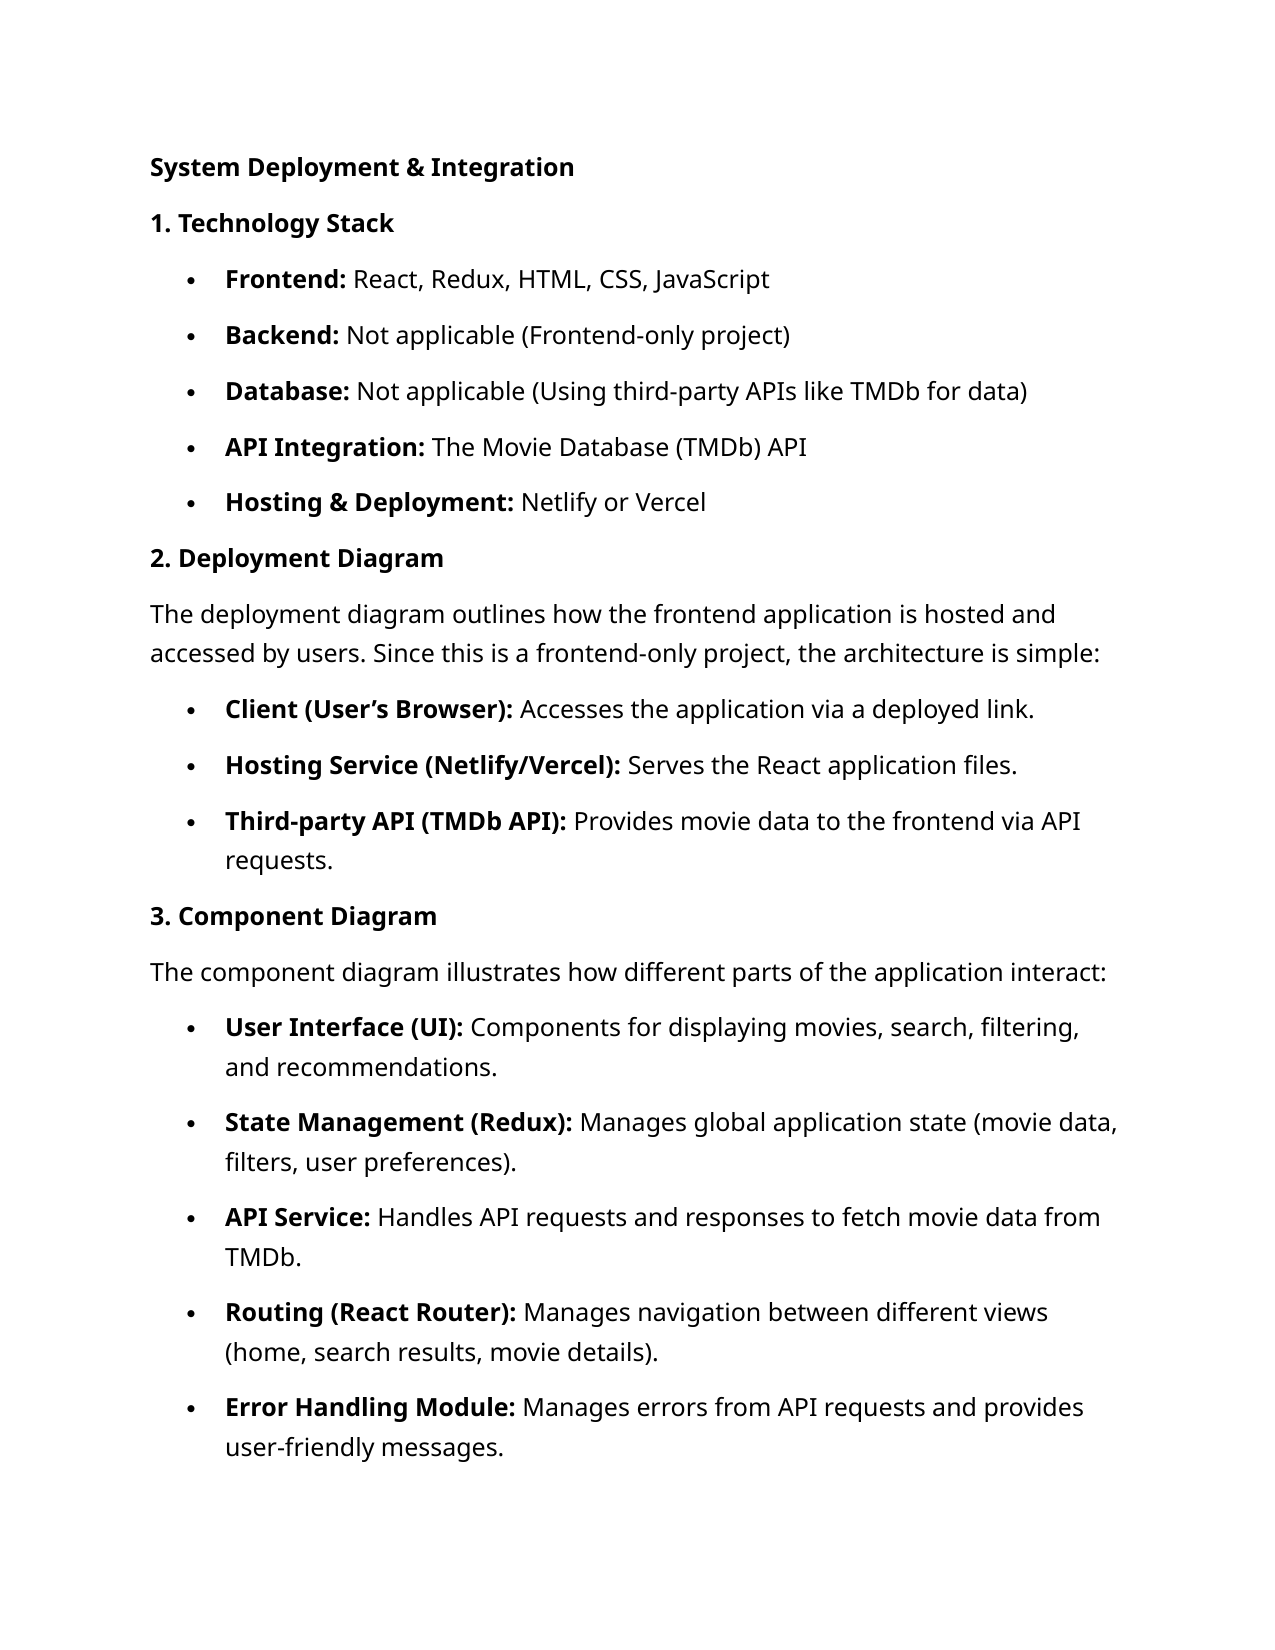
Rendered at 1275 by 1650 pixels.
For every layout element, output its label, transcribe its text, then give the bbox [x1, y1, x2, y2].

list Frontend: React, Redux, HTML, CSS, JavaScript [187, 262, 1125, 296]
list API Integration: The Movie Database (TMDb) API [187, 429, 1125, 463]
text System Deployment & Integration [150, 150, 1125, 184]
list State Management (Redux): Manages global application state (movie data, filters, user preferences). [187, 1105, 1125, 1178]
list Hosting & Deployment: Netlify or Vercel [187, 485, 1125, 519]
list Backend: Not applicable (Frontend-only project) [187, 317, 1125, 352]
list API Service: Handles API requests and responses to fetch movie data from TMDb. [187, 1200, 1125, 1273]
list Third-party API (TMDb API): Provides movie data to the frontend via API requests. [187, 803, 1125, 877]
text 3. Component Diagram [150, 898, 1125, 932]
list User Interface (UI): Components for displaying movies, search, filtering, and recommendations. [187, 1010, 1125, 1083]
list Database: Not applicable (Using third-party APIs like TMDb for data) [187, 373, 1125, 407]
list Routing (React Router): Manages navigation between different views (home, search results, movie details). [187, 1295, 1125, 1368]
list Hosting Service (Netlify/Vercel): Serves the React application files. [187, 747, 1125, 782]
text 2. Deployment Diagram [150, 541, 1125, 575]
list Client (User’s Browser): Accesses the application via a deployed link. [187, 692, 1125, 726]
text 1. Technology Stack [150, 206, 1125, 240]
list Error Handling Module: Manages errors from API requests and provides user-friendly messages. [187, 1390, 1125, 1463]
text The component diagram illustrates how different parts of the application interact: [150, 954, 1125, 988]
text The deployment diagram outlines how the frontend application is hosted and accessed by users. Since this is a frontend-only project, the architecture is simple: [150, 597, 1125, 670]
